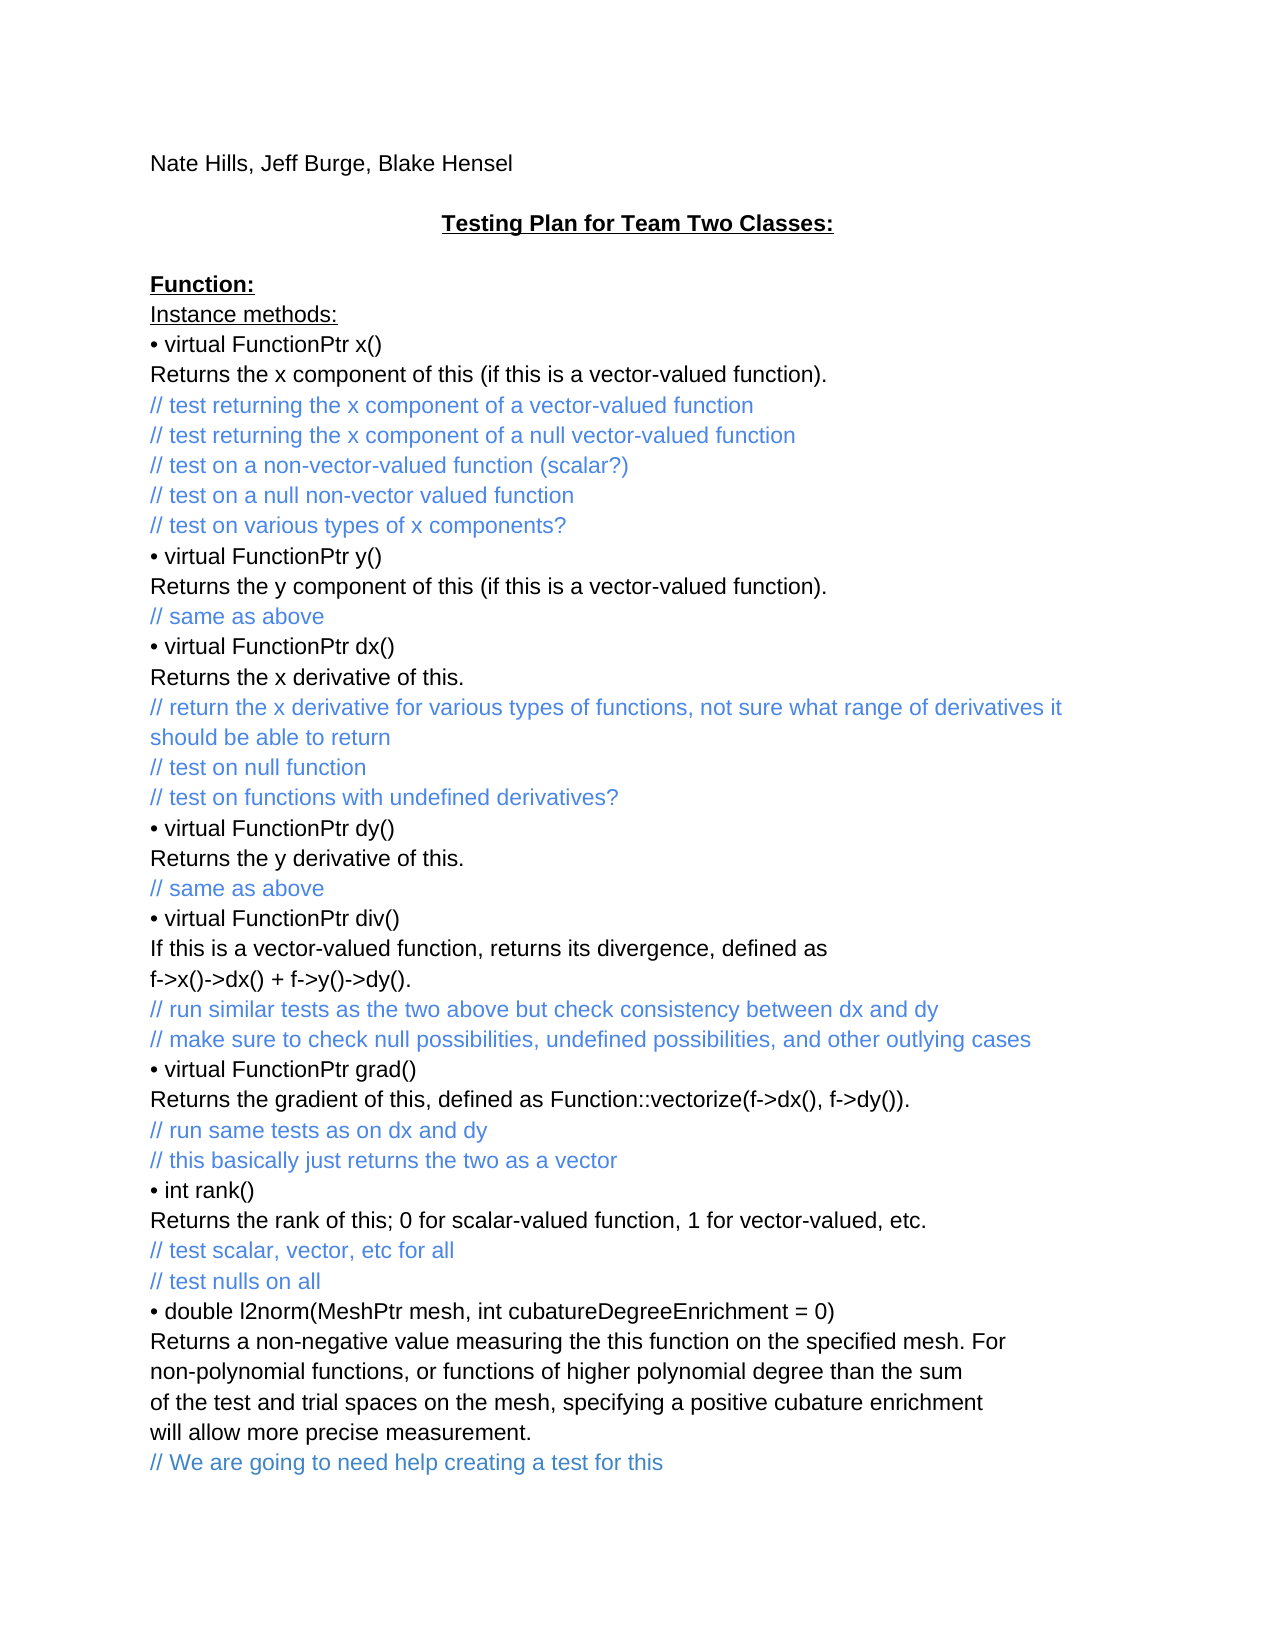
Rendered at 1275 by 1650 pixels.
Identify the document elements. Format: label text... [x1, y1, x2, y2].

text // return the x derivative for various types of functions, not sure what range of derivatives it should be able to return [150, 694, 1125, 750]
text // same as above [150, 603, 1125, 629]
text • virtual FunctionPtr x() [150, 331, 1125, 358]
text non-polynomial functions, or functions of higher polynomial degree than the sum [150, 1358, 1125, 1385]
text // test returning the x component of a vector-valued function [150, 392, 1125, 418]
text • virtual FunctionPtr div() [150, 905, 1125, 932]
text // run similar tests as the two above but check consistency between dx and dy [150, 996, 1125, 1022]
text // test scalar, vector, etc for all [150, 1237, 1125, 1264]
text f->x()->dx() + f->y()->dy(). [150, 966, 1125, 992]
text // test on functions with undefined derivatives? [150, 784, 1125, 811]
text // test on a null non-vector valued function [150, 482, 1125, 509]
text • double l2norm(MeshPtr mesh, int cubatureDegreeEnrichment = 0) [150, 1298, 1125, 1324]
text Function: [150, 271, 1125, 297]
text Returns the x component of this (if this is a vector-valued function). [150, 361, 1125, 388]
text // We are going to need help creating a test for this [150, 1449, 1125, 1475]
text Returns a non-negative value measuring the this function on the specified mesh. For [150, 1328, 1125, 1354]
text // test on a non-vector-valued function (scalar?) [150, 452, 1125, 478]
text // test on various types of x components? [150, 512, 1125, 539]
text • virtual FunctionPtr dx() [150, 633, 1125, 660]
text Returns the rank of this; 0 for scalar-valued function, 1 for vector-valued, etc. [150, 1207, 1125, 1234]
text If this is a vector-valued function, returns its divergence, defined as [150, 935, 1125, 962]
text Returns the y component of this (if this is a vector-valued function). [150, 573, 1125, 599]
text // this basically just returns the two as a vector [150, 1147, 1125, 1173]
text // test returning the x component of a null vector-valued function [150, 422, 1125, 448]
text Returns the y derivative of this. [150, 845, 1125, 871]
text // test on null function [150, 754, 1125, 781]
text // same as above [150, 875, 1125, 901]
text • int rank() [150, 1177, 1125, 1203]
text // test nulls on all [150, 1268, 1125, 1294]
text // make sure to check null possibilities, undefined possibilities, and other outlying cases [150, 1026, 1125, 1052]
text • virtual FunctionPtr grad() [150, 1056, 1125, 1083]
text • virtual FunctionPtr y() [150, 543, 1125, 569]
text of the test and trial spaces on the mesh, specifying a positive cubature enrichment [150, 1388, 1125, 1415]
text Testing Plan for Team Two Classes: [150, 210, 1125, 237]
text Instance methods: [150, 301, 1125, 327]
text Nate Hills, Jeff Burge, Blake Hensel [150, 150, 1125, 176]
text • virtual FunctionPtr dy() [150, 814, 1125, 841]
text Returns the gradient of this, defined as Function::vectorize(f->dx(), f->dy()). [150, 1086, 1125, 1113]
text will allow more precise measurement. [150, 1419, 1125, 1445]
text Returns the x derivative of this. [150, 663, 1125, 690]
text // run same tests as on dx and dy [150, 1117, 1125, 1143]
